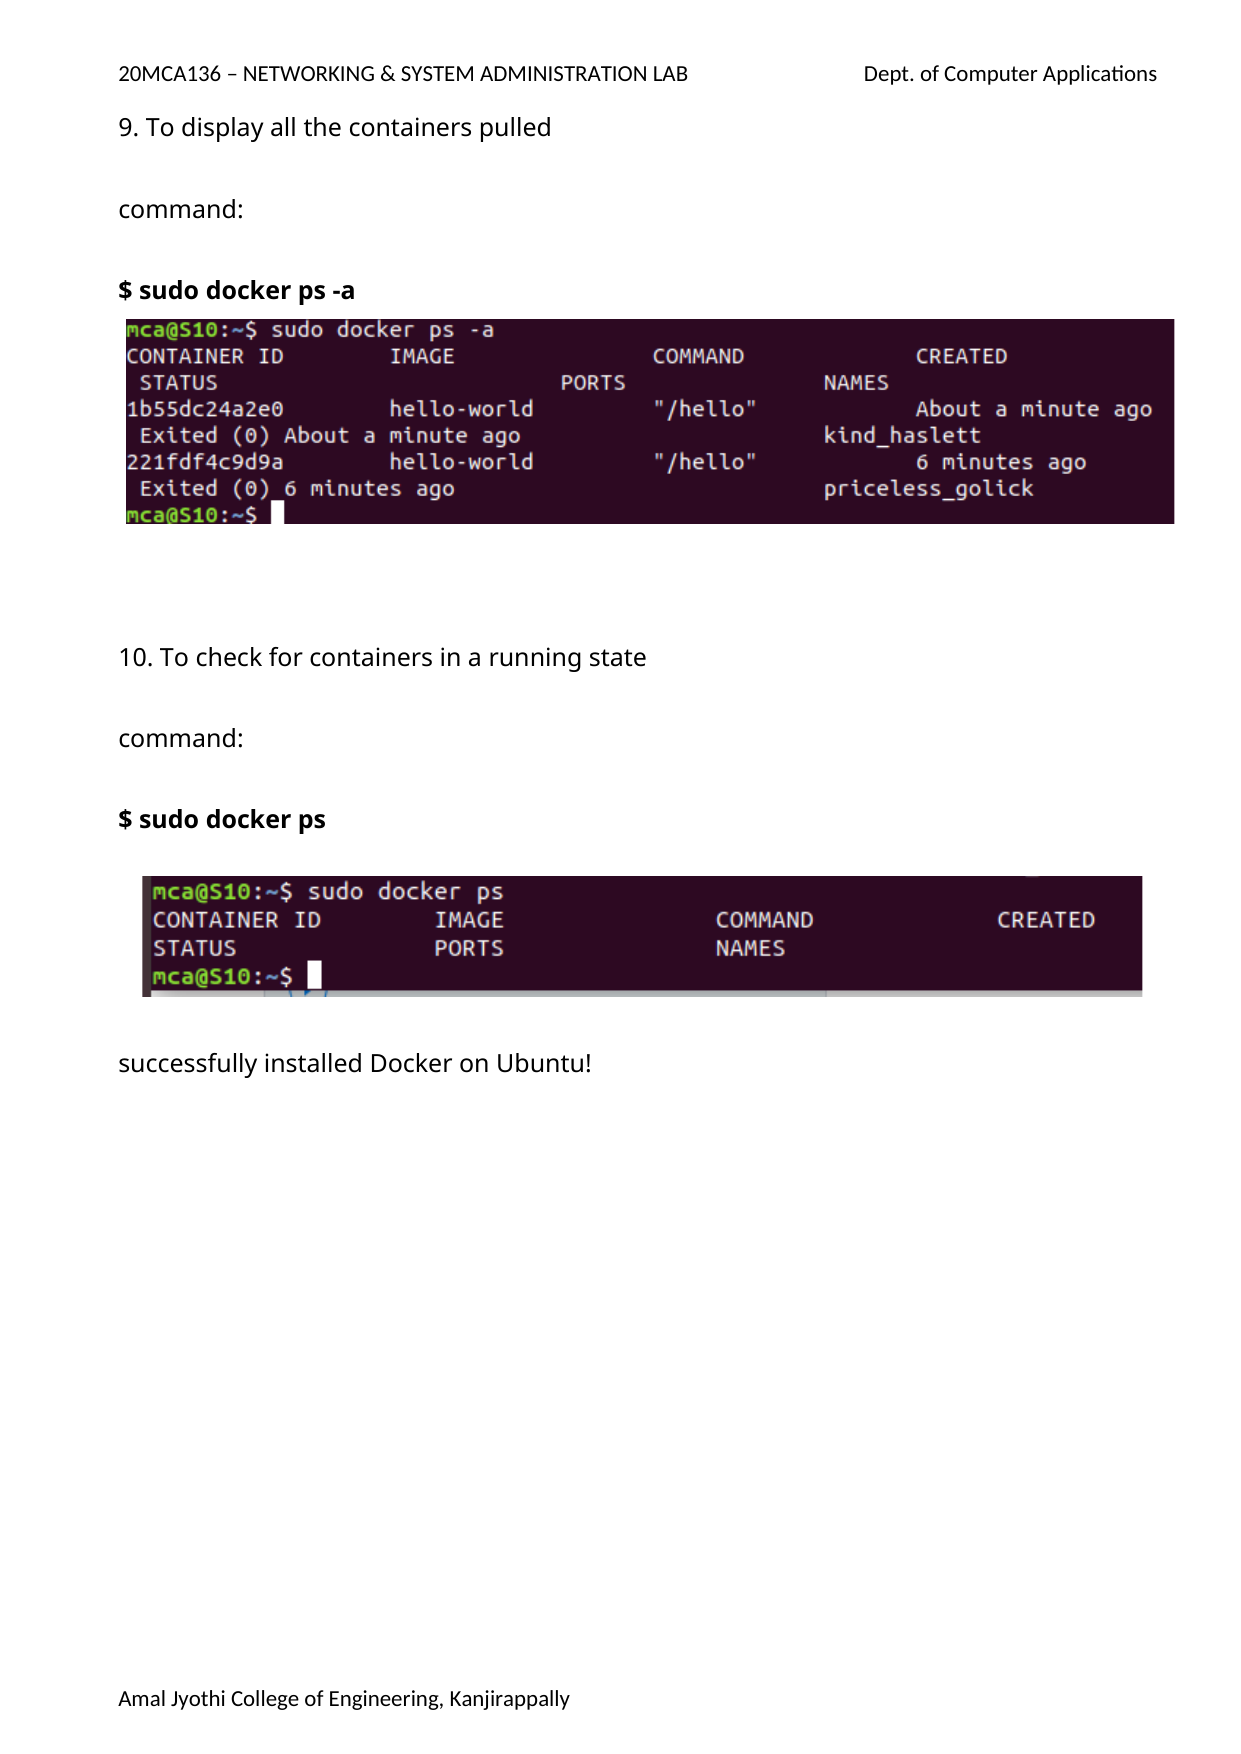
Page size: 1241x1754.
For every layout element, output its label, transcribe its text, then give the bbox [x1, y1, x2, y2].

text successfully installed Docker on Ubuntu! [118, 1039, 1167, 1079]
text $ sudo docker ps [118, 795, 1167, 836]
picture [142, 876, 1143, 997]
text 9. To display all the containers pulled [118, 103, 1167, 144]
text command: [118, 714, 1167, 754]
text command: [118, 185, 1167, 225]
text $ sudo docker ps -a [118, 266, 1167, 307]
picture [126, 319, 1175, 524]
text 10. To check for containers in a running state [118, 633, 1167, 673]
